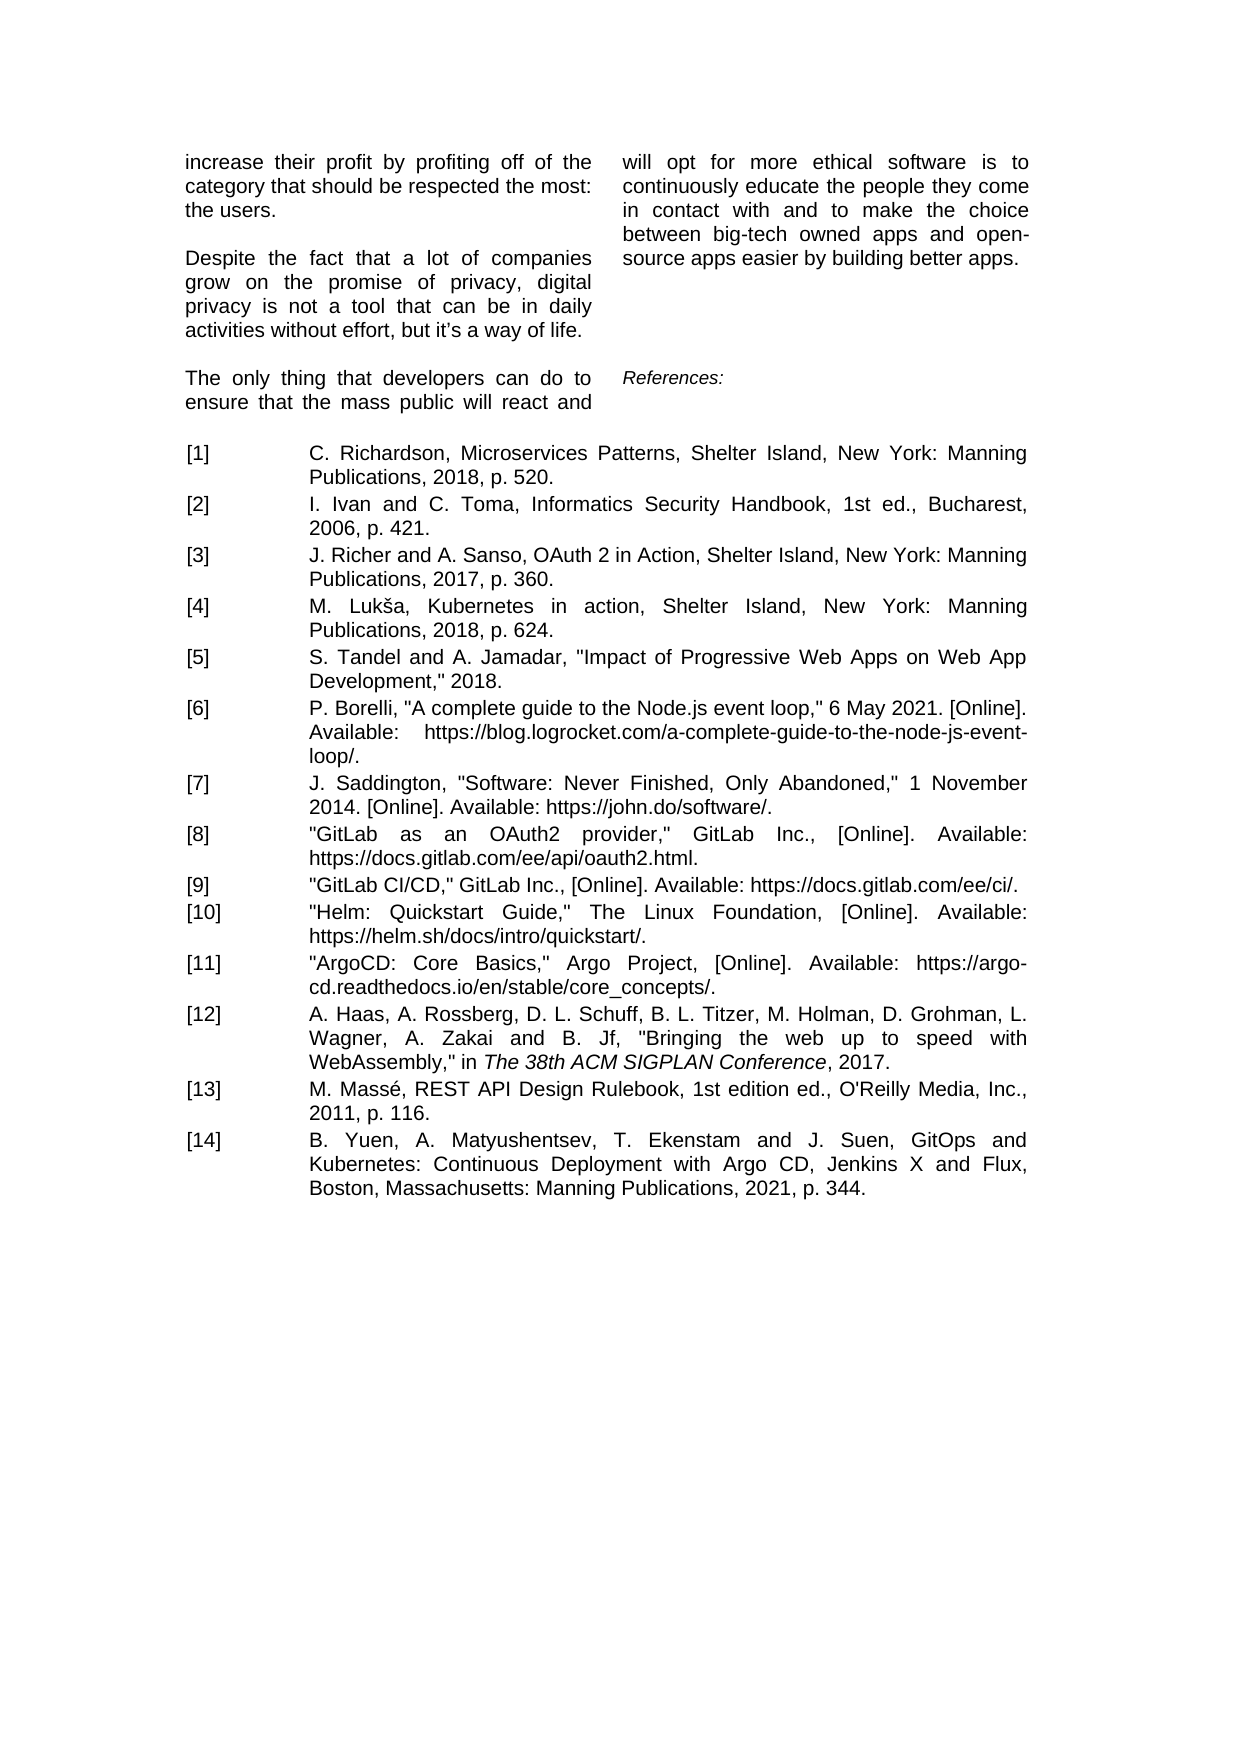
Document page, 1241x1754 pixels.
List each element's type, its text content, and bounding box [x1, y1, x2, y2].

text The only thing that developers can do to ensure that the mass public will react and will opt for more ethical software is to continuously educate the people they come in contact with and to make the choice between big-tech owned apps and open-source apps easier by building better apps. [622, 150, 1030, 270]
text Despite the fact that a lot of companies grow on the promise of privacy, digital privacy is not a tool that can be in daily activities without effort, but it’s a way of life. [185, 246, 592, 342]
text The only thing that developers can do to ensure that the mass public will react and will opt for more ethical software is to continuously educate the people they come in contact with and to make the choice between big-tech owned apps and open-source apps easier by building better apps. [185, 366, 592, 413]
